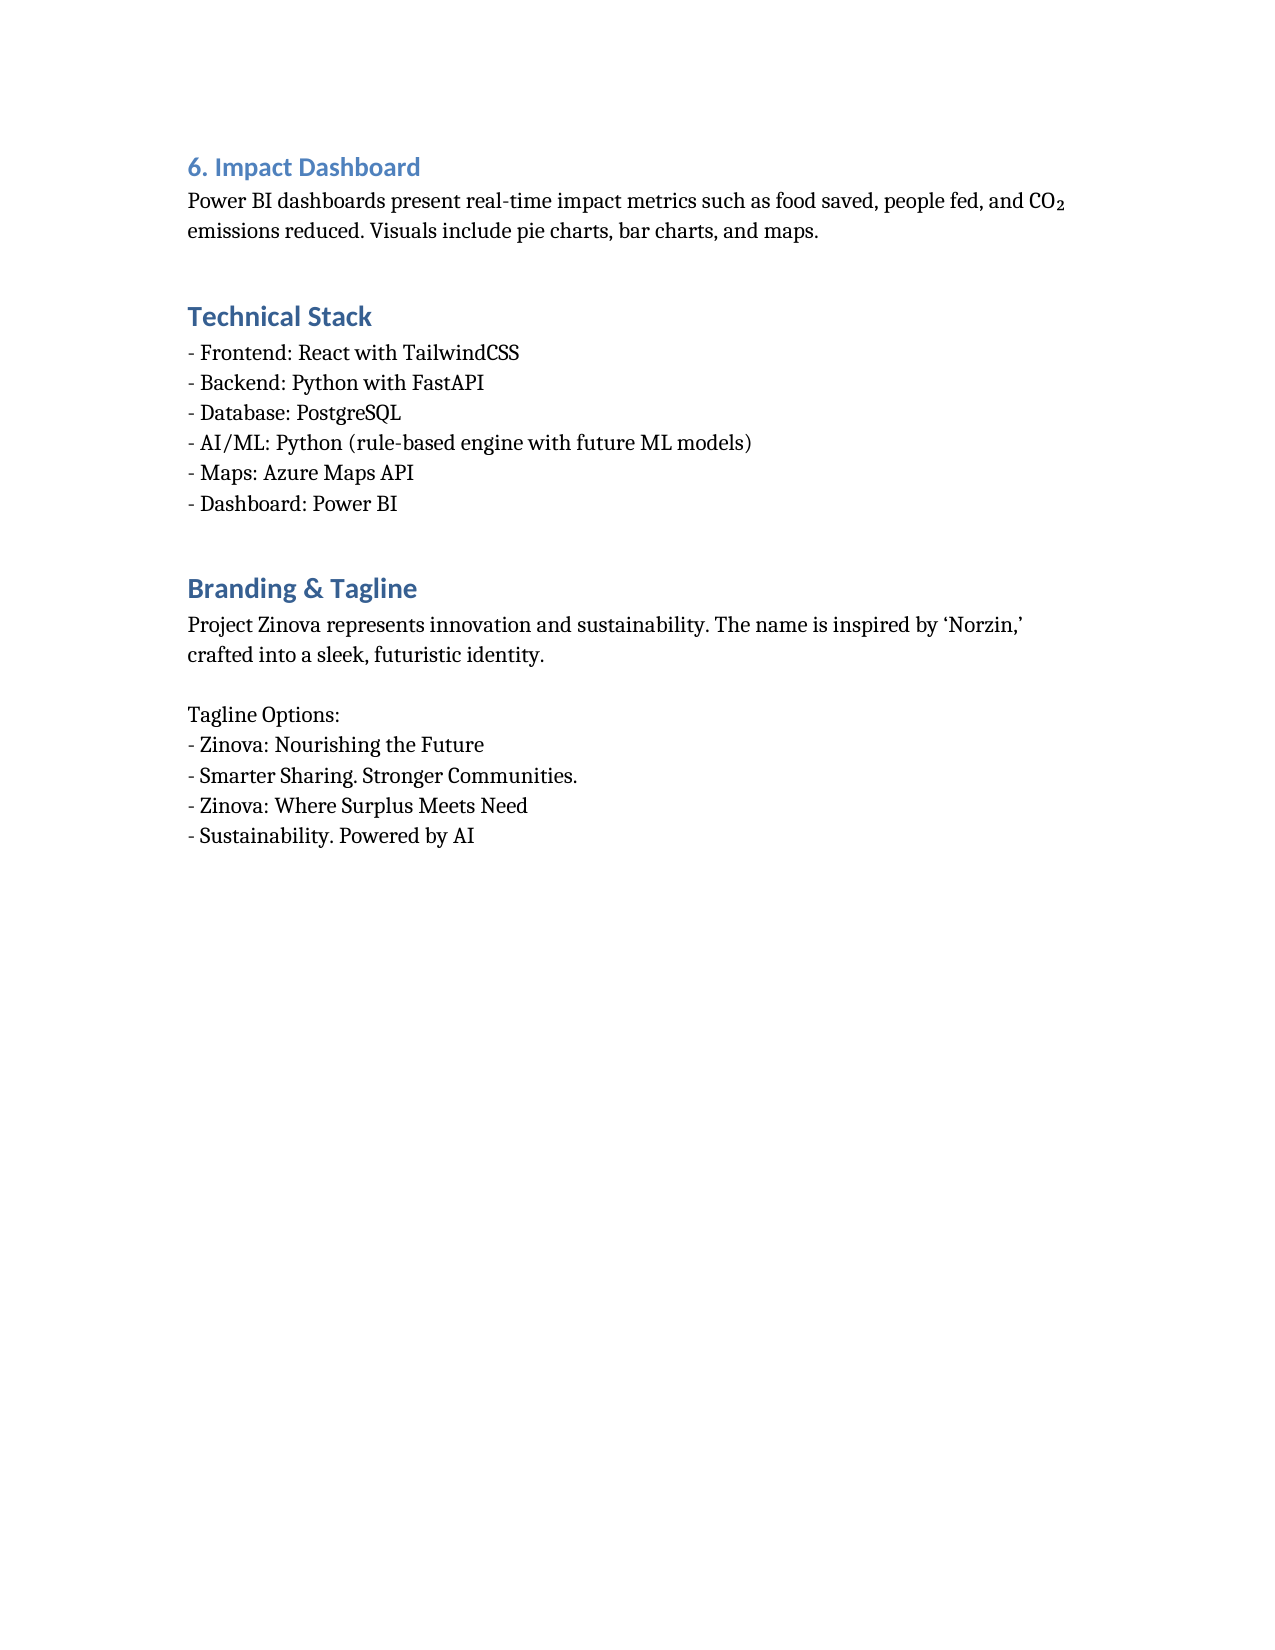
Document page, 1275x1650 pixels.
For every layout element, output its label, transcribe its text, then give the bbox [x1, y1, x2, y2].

text Power BI dashboards present real-time impact metrics such as food saved, people fed, and CO₂ emissions reduced. Visuals include pie charts, bar charts, and maps. [187, 188, 1087, 244]
subtitle Branding & Tagline [187, 571, 1087, 606]
subtitle 6. Impact Dashboard [187, 150, 1087, 183]
text Project Zinova represents innovation and sustainability. The name is inspired by ‘Norzin,’ crafted into a sleek, futuristic identity. Tagline Options: - Zinova: Nourishing the Future - Smarter Sharing. Stronger Communities. - Zinova: Where Surplus Meets Need - Sustainability. Powered by AI [187, 611, 1087, 849]
text - Frontend: React with TailwindCSS - Backend: Python with FastAPI - Database: PostgreSQL - AI/ML: Python (rule-based engine with future ML models) - Maps: Azure Maps API - Dashboard: Power BI [187, 339, 1087, 517]
subtitle Technical Stack [187, 298, 1087, 334]
